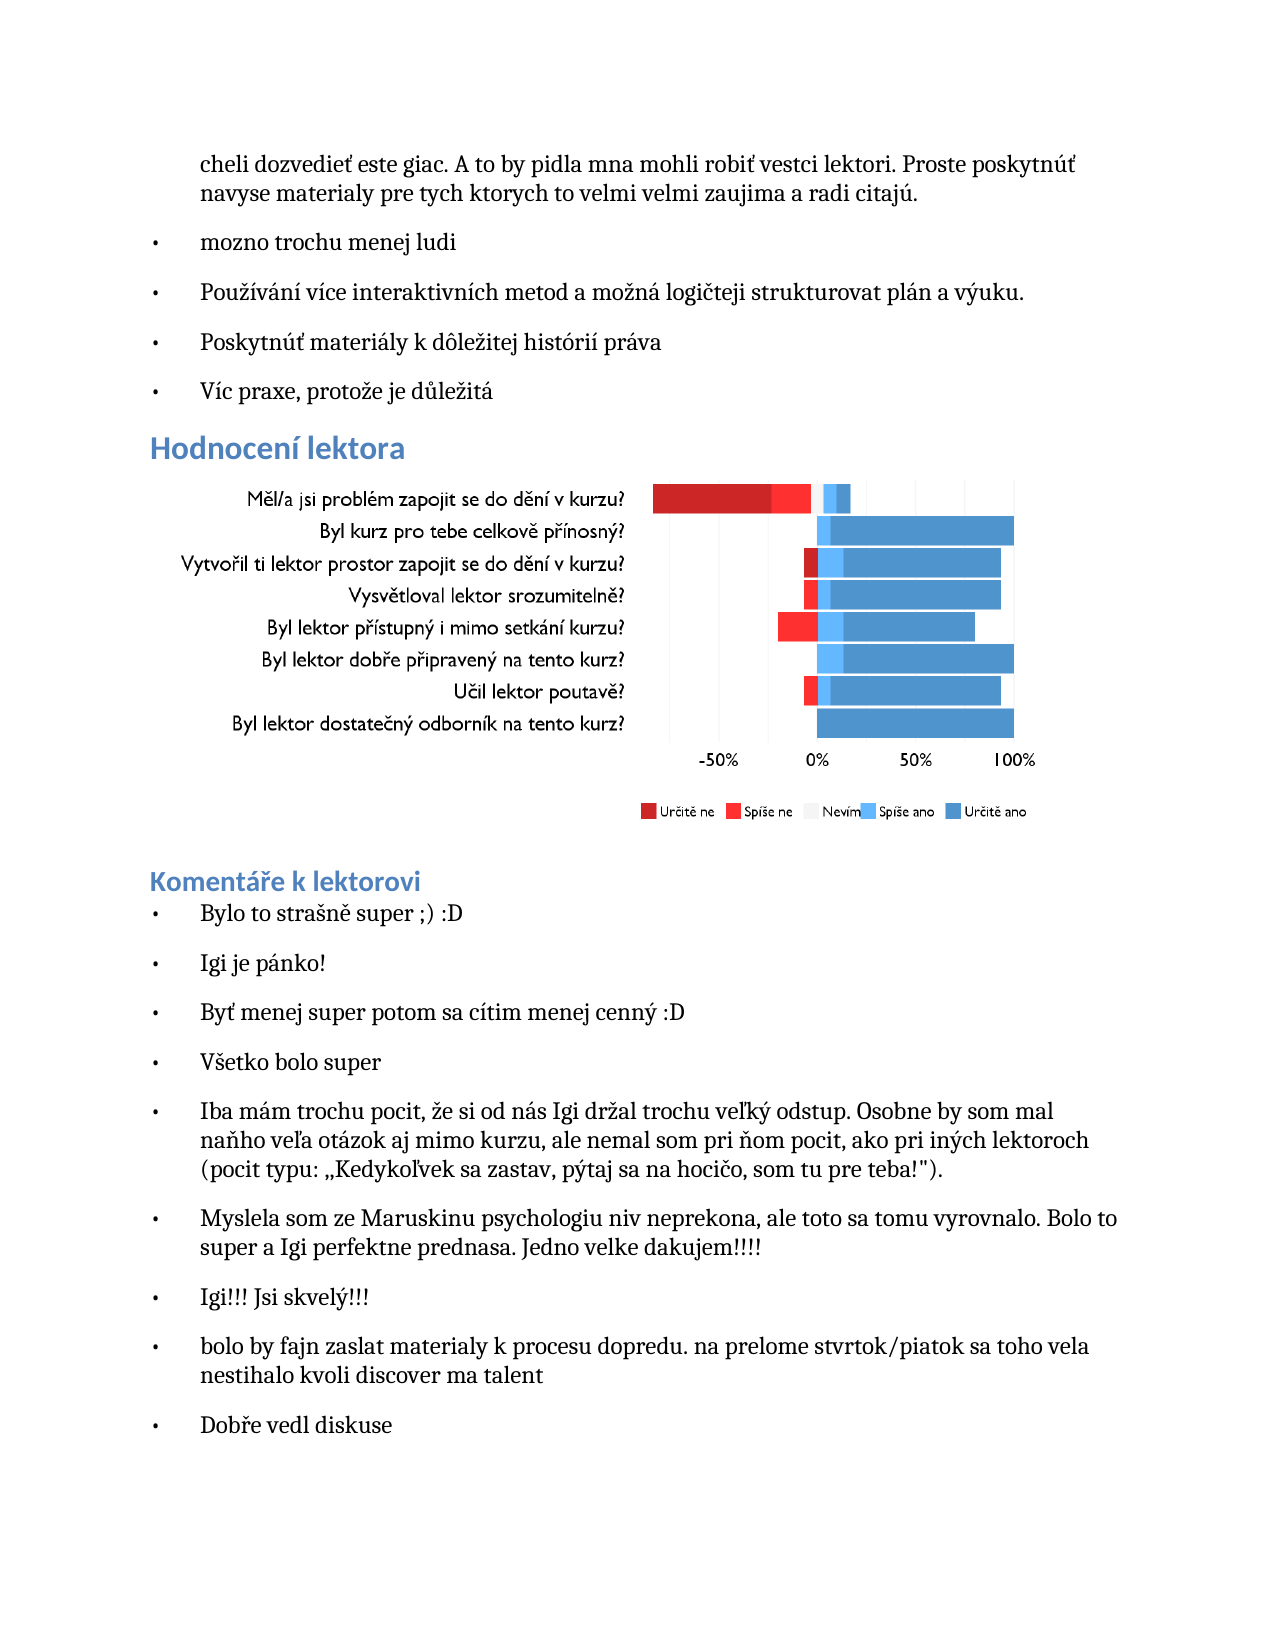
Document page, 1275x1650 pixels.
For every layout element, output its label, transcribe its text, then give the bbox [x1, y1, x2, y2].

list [150, 150, 1125, 207]
list Bylo to strašně super ;) :D [150, 899, 1125, 928]
list Myslela som ze Maruskinu psychologiu niv neprekona, ale toto sa tomu vyrovnalo. Bolo to super a Igi perfektne prednasa. Jedno velke dakujem!!!! [150, 1204, 1125, 1262]
list Poskytnúť materiály k dôležitej histórií práva [150, 327, 1125, 356]
picture [168, 467, 1044, 843]
list mozno trochu menej ludi [150, 228, 1125, 257]
list Všetko bolo super [150, 1048, 1125, 1076]
subtitle Hodnocení lektora [150, 427, 1125, 467]
list Iba mám trochu pocit, že si od nás Igi držal trochu veľký odstup. Osobne by som mal naňho veľa otázok aj mimo kurzu, ale nemal som pri ňom pocit, ako pri iných lektoroch (pocit typu: ,,Kedykoľvek sa zastav, pýtaj sa na hocičo, som tu pre teba!"). [150, 1097, 1125, 1183]
list bolo by fajn zaslat materialy k procesu dopredu. na prelome stvrtok/piatok sa toho vela nestihalo kvoli discover ma talent [150, 1332, 1125, 1390]
list Igi je pánko! [150, 948, 1125, 977]
list Dobře vedl diskuse [150, 1411, 1125, 1439]
list Používání více interaktivních metod a možná logičteji strukturovat plán a výuku. [150, 278, 1125, 307]
subtitle Komentáře k lektorovi [150, 863, 1125, 899]
list Igi!!! Jsi skvelý!!! [150, 1283, 1125, 1311]
list Byť menej super potom sa cítim menej cenný :D [150, 998, 1125, 1027]
list Víc praxe, protože je důležitá [150, 377, 1125, 406]
